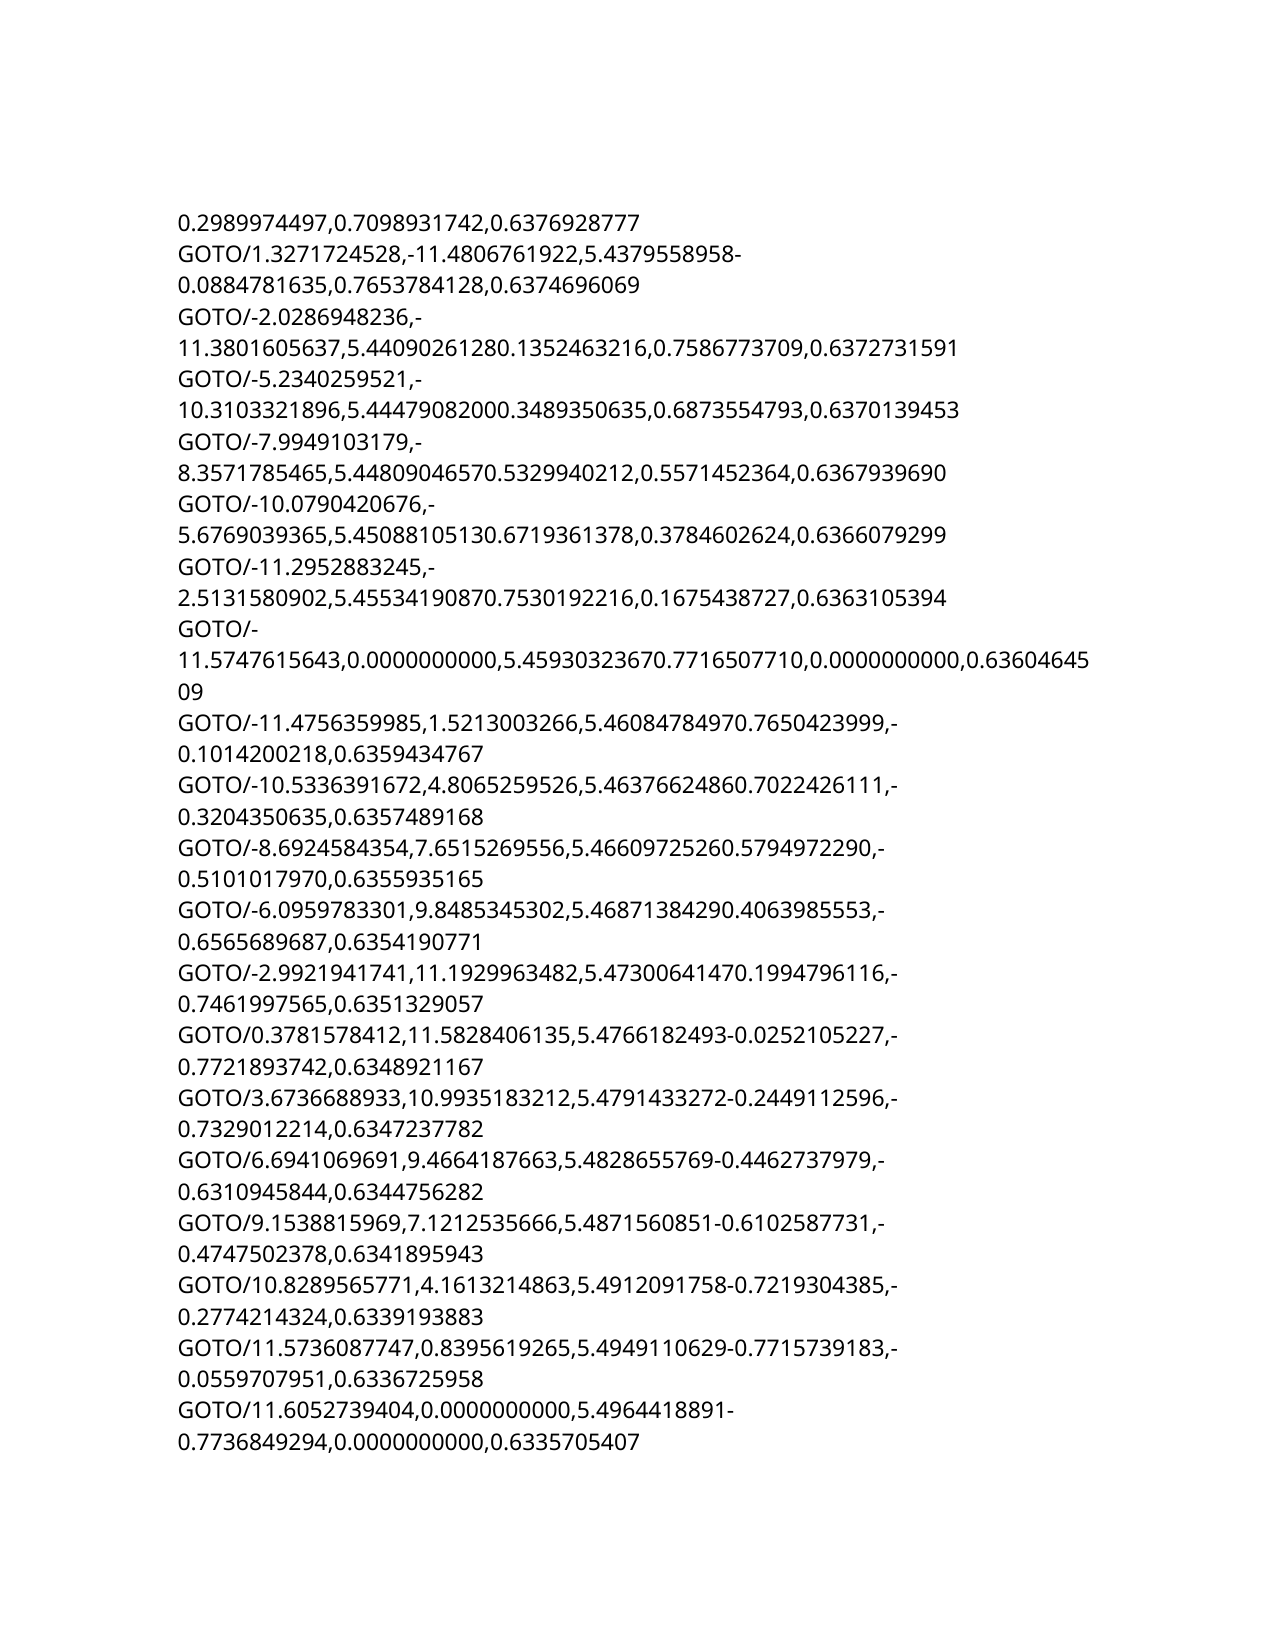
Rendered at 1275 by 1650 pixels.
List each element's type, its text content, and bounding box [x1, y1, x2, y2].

text GOTO/-6.0959783301,9.8485345302,5.46871384290.4063985553,-0.6565689687,0.6354190771 [177, 894, 1098, 957]
text GOTO/-5.2340259521,-10.3103321896,5.44479082000.3489350635,0.6873554793,0.6370139453 [177, 363, 1098, 426]
text GOTO/0.3781578412,11.5828406135,5.4766182493-0.0252105227,-0.7721893742,0.6348921167 [177, 1019, 1098, 1082]
text GOTO/6.6941069691,9.4664187663,5.4828655769-0.4462737979,-0.6310945844,0.6344756282 [177, 1144, 1098, 1207]
text GOTO/1.3271724528,-11.4806761922,5.4379558958-0.0884781635,0.7653784128,0.6374696069 [177, 238, 1098, 301]
text GOTO/-2.0286948236,-11.3801605637,5.44090261280.1352463216,0.7586773709,0.6372731591 [177, 301, 1098, 363]
text GOTO/11.5736087747,0.8395619265,5.4949110629-0.7715739183,-0.0559707951,0.6336725958 [177, 1332, 1098, 1394]
text GOTO/-10.5336391672,4.8065259526,5.46376624860.7022426111,-0.3204350635,0.6357489168 [177, 769, 1098, 832]
text GOTO/-11.4756359985,1.5213003266,5.46084784970.7650423999,-0.1014200218,0.6359434767 [177, 707, 1098, 769]
text GOTO/11.6052739404,0.0000000000,5.4964418891-0.7736849294,0.0000000000,0.6335705407 [177, 1394, 1098, 1457]
text GOTO/10.8289565771,4.1613214863,5.4912091758-0.7219304385,-0.2774214324,0.6339193883 [177, 1269, 1098, 1332]
text GOTO/-10.0790420676,-5.6769039365,5.45088105130.6719361378,0.3784602624,0.6366079299 [177, 488, 1098, 551]
text GOTO/9.1538815969,7.1212535666,5.4871560851-0.6102587731,-0.4747502378,0.6341895943 [177, 1207, 1098, 1269]
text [177, 207, 1098, 238]
text GOTO/-11.5747615643,0.0000000000,5.45930323670.7716507710,0.0000000000,0.6360464509 [177, 613, 1098, 707]
text GOTO/-7.9949103179,-8.3571785465,5.44809046570.5329940212,0.5571452364,0.6367939690 [177, 426, 1098, 488]
text GOTO/-2.9921941741,11.1929963482,5.47300641470.1994796116,-0.7461997565,0.6351329057 [177, 957, 1098, 1019]
text GOTO/3.6736688933,10.9935183212,5.4791433272-0.2449112596,-0.7329012214,0.6347237782 [177, 1082, 1098, 1144]
text GOTO/-11.2952883245,-2.5131580902,5.45534190870.7530192216,0.1675438727,0.6363105394 [177, 551, 1098, 613]
text GOTO/-8.6924584354,7.6515269556,5.46609725260.5794972290,-0.5101017970,0.6355935165 [177, 832, 1098, 894]
